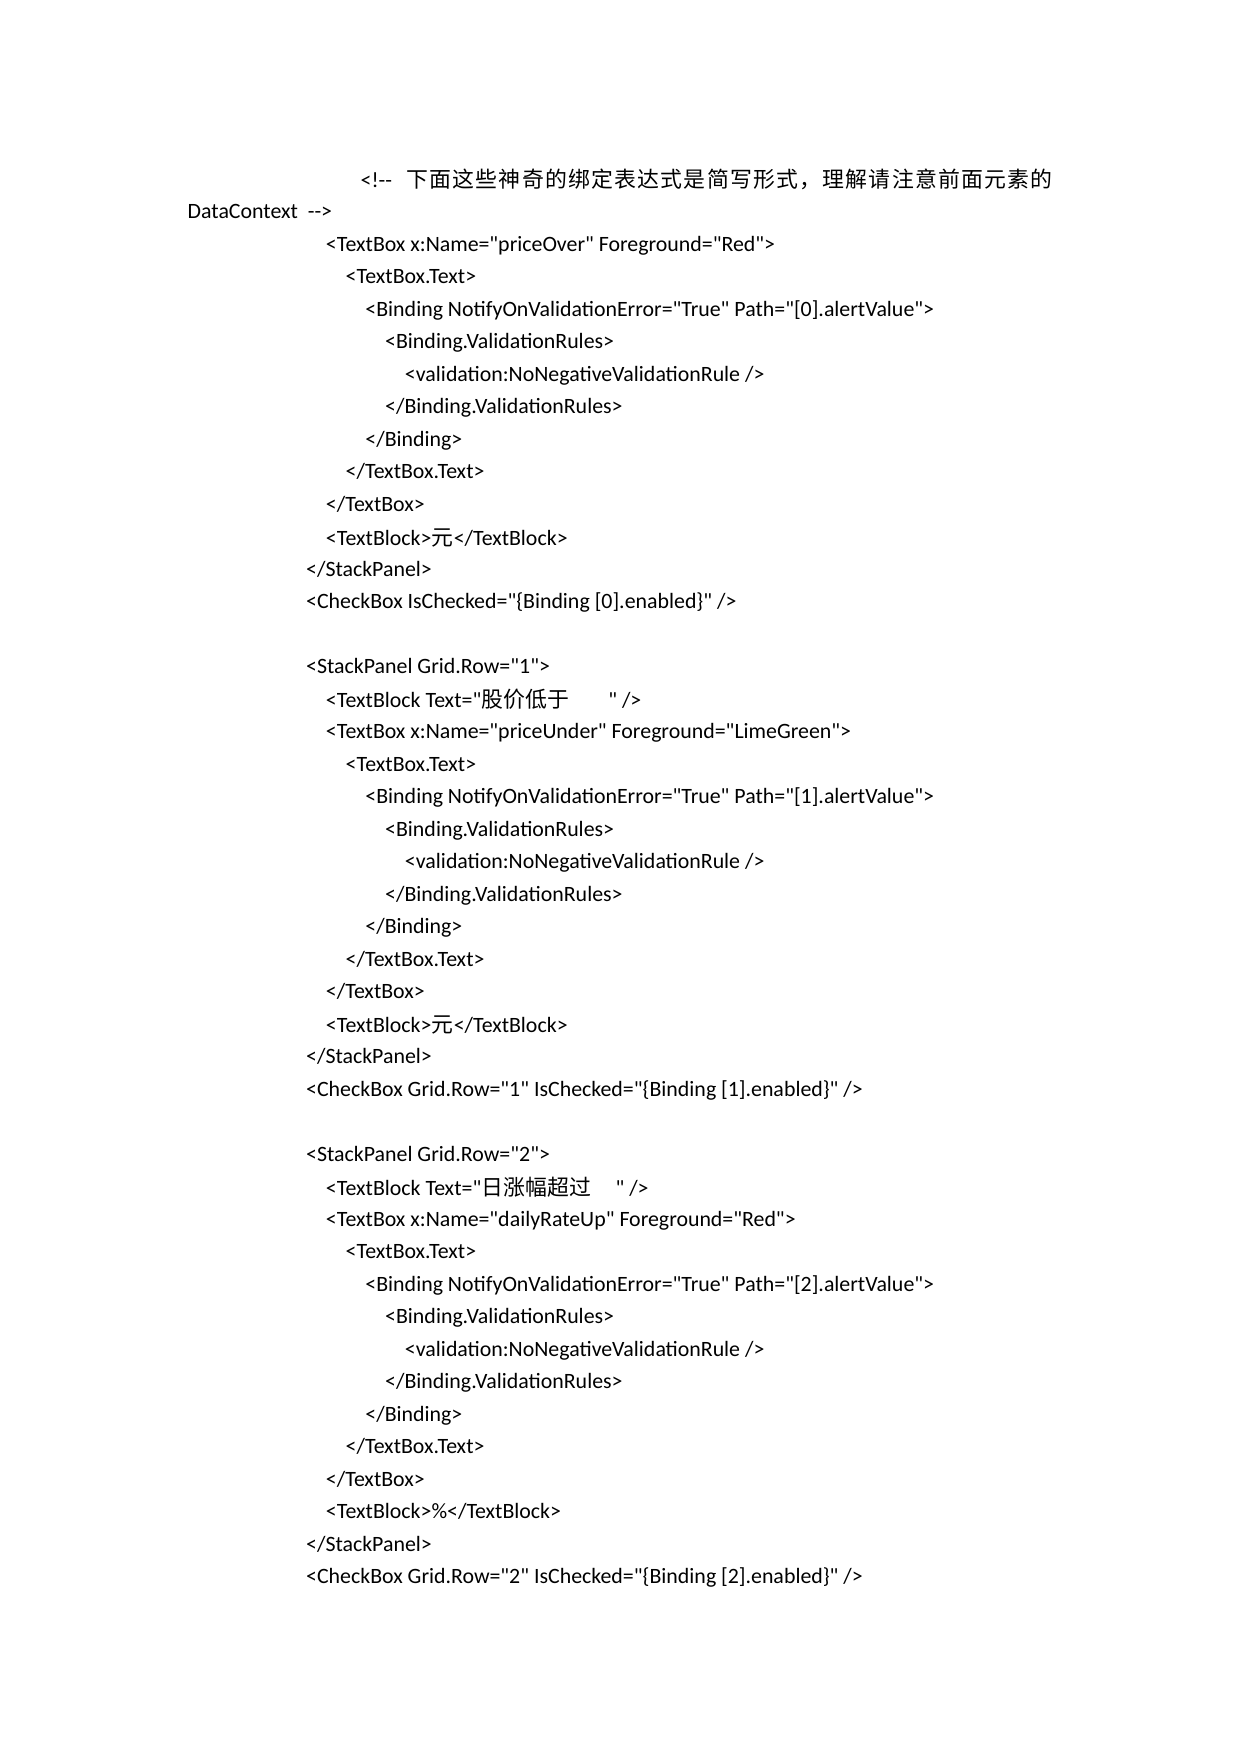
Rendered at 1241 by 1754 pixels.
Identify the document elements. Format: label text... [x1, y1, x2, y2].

text <Binding NotifyOnValidationError="True" Path="[1].alertValue"> [187, 779, 1053, 812]
text </StackPanel> [187, 1527, 1053, 1559]
text <Binding NotifyOnValidationError="True" Path="[2].alertValue"> [187, 1267, 1053, 1299]
text <Binding.ValidationRules> [187, 1299, 1053, 1332]
text <CheckBox IsChecked="{Binding [0].enabled}" /> [187, 584, 1053, 617]
text </TextBox.Text> [187, 942, 1053, 974]
text </Binding> [187, 909, 1053, 942]
text <validation:NoNegativeValidationRule /> [187, 844, 1053, 877]
text </TextBox> [187, 487, 1053, 519]
text </Binding.ValidationRules> [187, 389, 1053, 422]
text <TextBlock>元</TextBlock> [187, 1007, 1053, 1039]
text <TextBox x:Name="priceUnder" Foreground="LimeGreen"> [187, 714, 1053, 747]
text <TextBox x:Name="dailyRateUp" Foreground="Red"> [187, 1202, 1053, 1234]
text <TextBox.Text> [187, 259, 1053, 292]
text <validation:NoNegativeValidationRule /> [187, 357, 1053, 389]
text </Binding.ValidationRules> [187, 1364, 1053, 1397]
text <TextBlock>%</TextBlock> [187, 1494, 1053, 1527]
text </TextBox> [187, 974, 1053, 1007]
text </StackPanel> [187, 1039, 1053, 1072]
text </Binding> [187, 1397, 1053, 1429]
text <Binding NotifyOnValidationError="True" Path="[0].alertValue"> [187, 292, 1053, 324]
text </Binding.ValidationRules> [187, 877, 1053, 909]
text <TextBlock Text="日涨幅超过 " /> [187, 1169, 1053, 1202]
text </TextBox.Text> [187, 454, 1053, 487]
text </TextBox> [187, 1462, 1053, 1494]
text <!-- 下面这些神奇的绑定表达式是简写形式，理解请注意前面元素的DataContext --> [187, 162, 1053, 227]
text <StackPanel Grid.Row="1"> [187, 649, 1053, 682]
text <TextBox.Text> [187, 1234, 1053, 1267]
text <validation:NoNegativeValidationRule /> [187, 1332, 1053, 1364]
text <CheckBox Grid.Row="1" IsChecked="{Binding [1].enabled}" /> [187, 1072, 1053, 1104]
text <Binding.ValidationRules> [187, 812, 1053, 844]
text <TextBox.Text> [187, 747, 1053, 779]
text <StackPanel Grid.Row="2"> [187, 1137, 1053, 1169]
text </Binding> [187, 422, 1053, 454]
text <TextBox x:Name="priceOver" Foreground="Red"> [187, 227, 1053, 259]
text </TextBox.Text> [187, 1429, 1053, 1462]
text <TextBlock>元</TextBlock> [187, 519, 1053, 552]
text <CheckBox Grid.Row="2" IsChecked="{Binding [2].enabled}" /> [187, 1559, 1053, 1592]
text </StackPanel> [187, 552, 1053, 584]
text <Binding.ValidationRules> [187, 324, 1053, 357]
text <TextBlock Text="股价低于 " /> [187, 682, 1053, 714]
